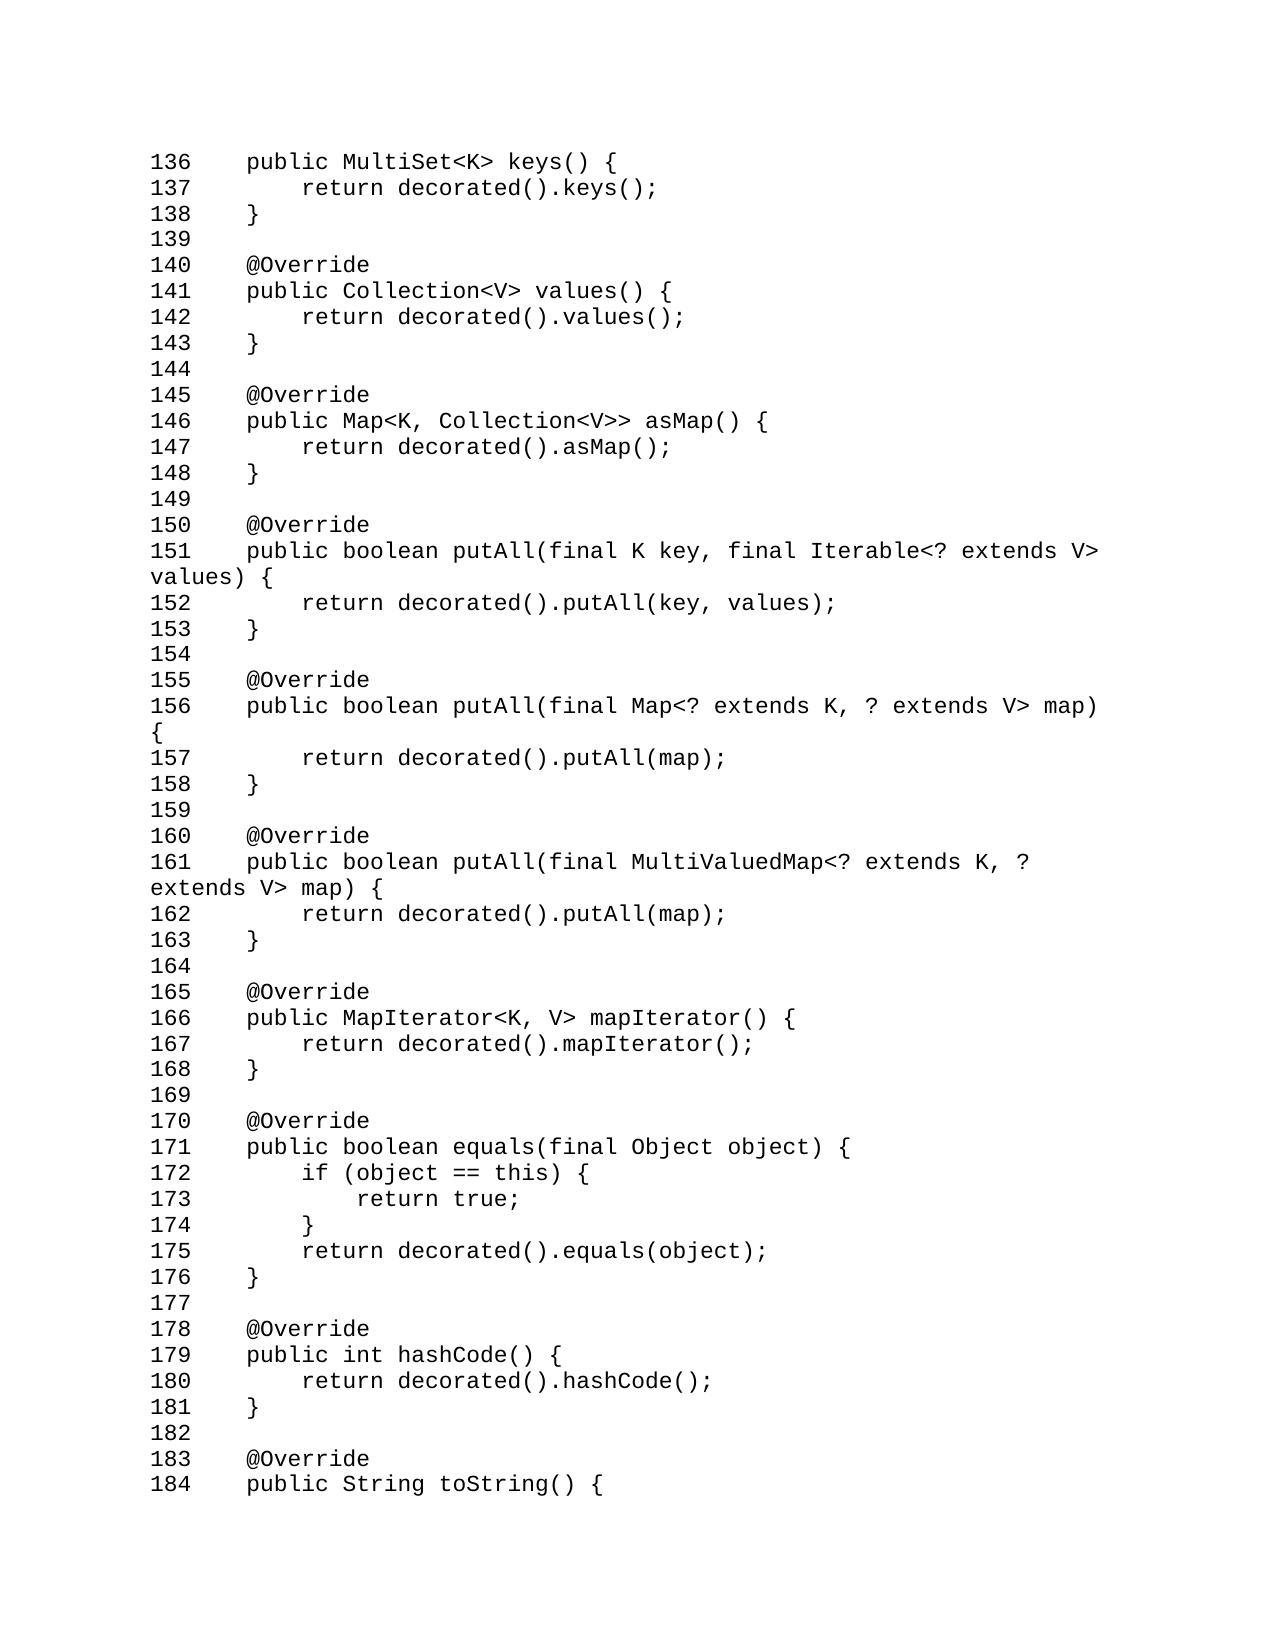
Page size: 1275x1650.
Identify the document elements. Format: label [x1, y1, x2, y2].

text [150, 150, 1125, 1499]
